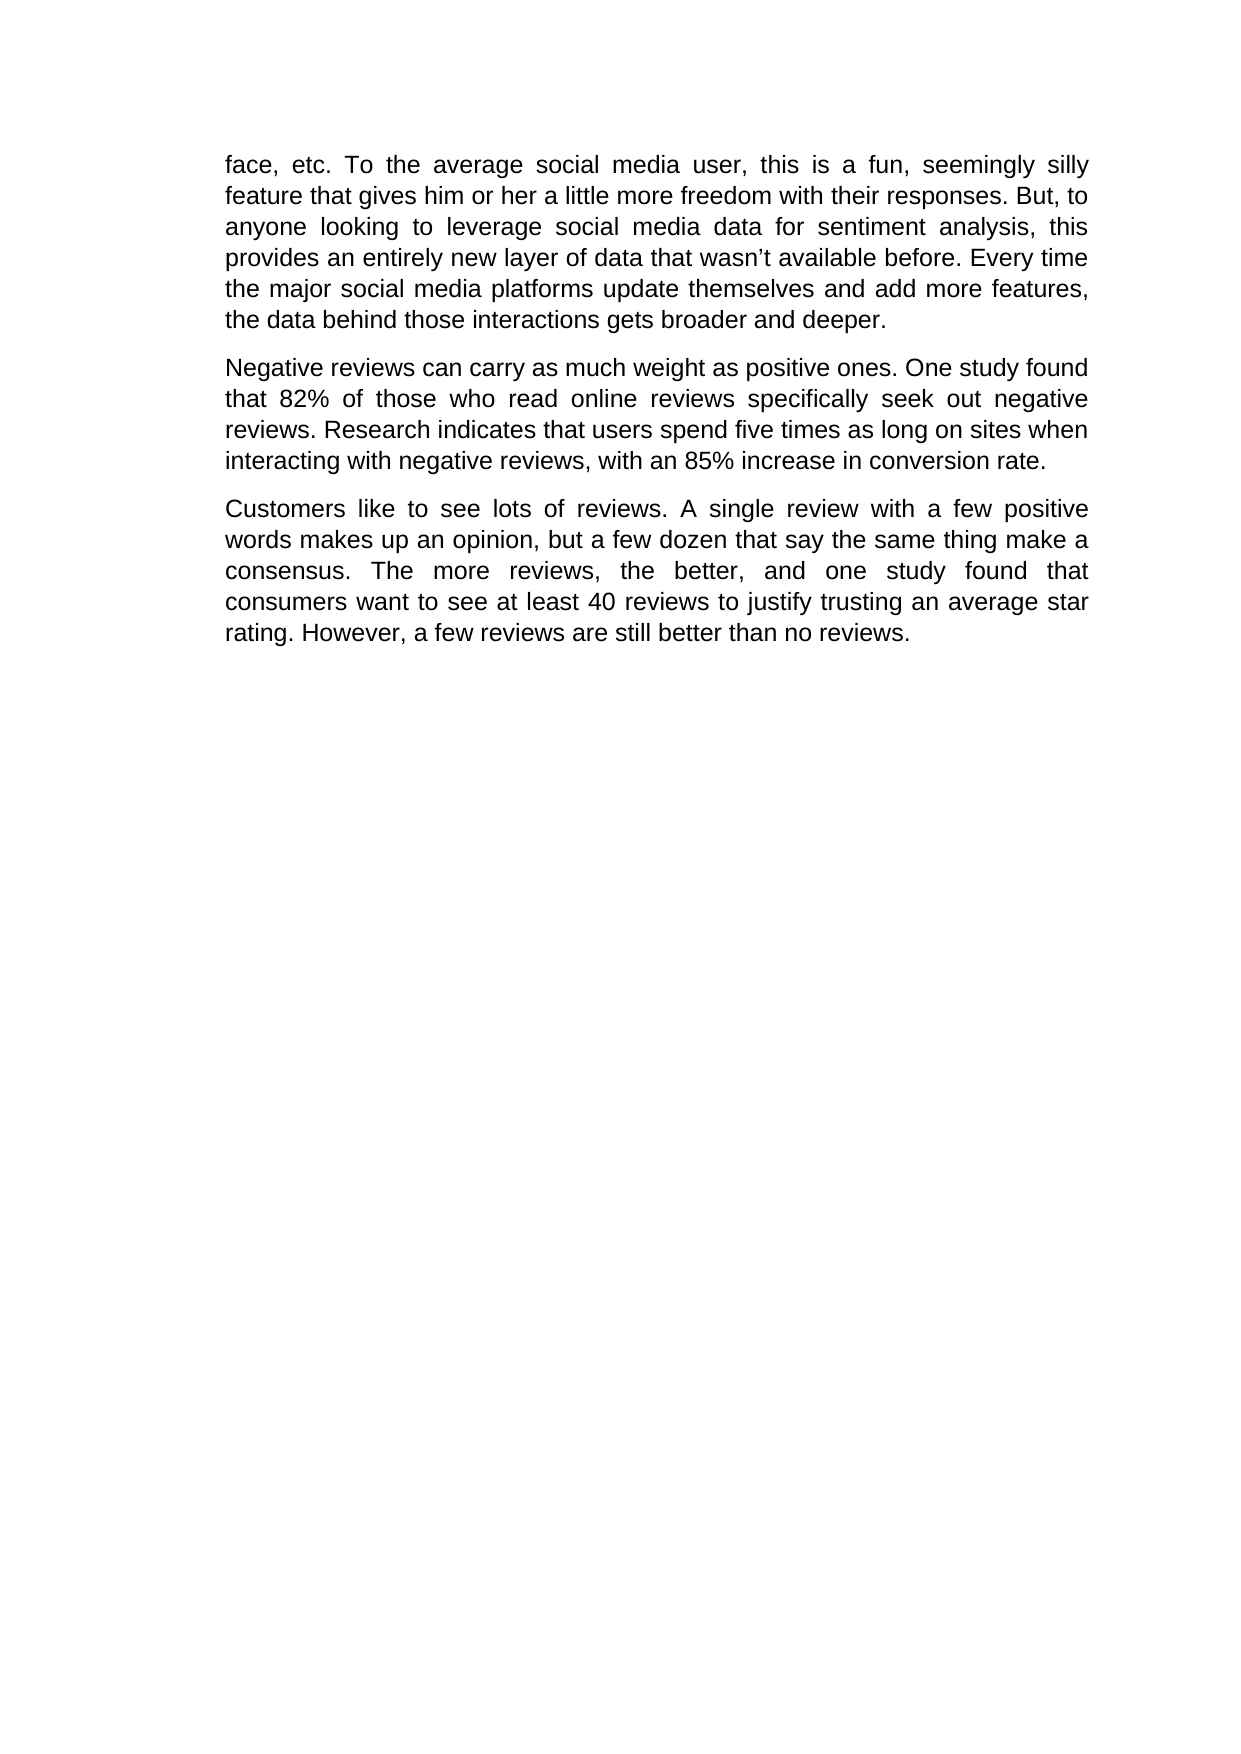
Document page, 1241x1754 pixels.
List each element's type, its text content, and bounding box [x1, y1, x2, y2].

text Customers like to see lots of reviews. A single review with a few positive words makes up an opinion, but a few dozen that say the same thing make a consensus. The more reviews, the better, and one study found that consumers want to see at least 40 reviews to justify trusting an average star rating. However, a few reviews are still better than no reviews. [225, 494, 1090, 647]
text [225, 150, 1090, 334]
text Negative reviews can carry as much weight as positive ones. One study found that 82% of those who read online reviews specifically seek out negative reviews. Research indicates that users spend five times as long on sites when interacting with negative reviews, with an 85% increase in conversion rate. [225, 353, 1090, 475]
